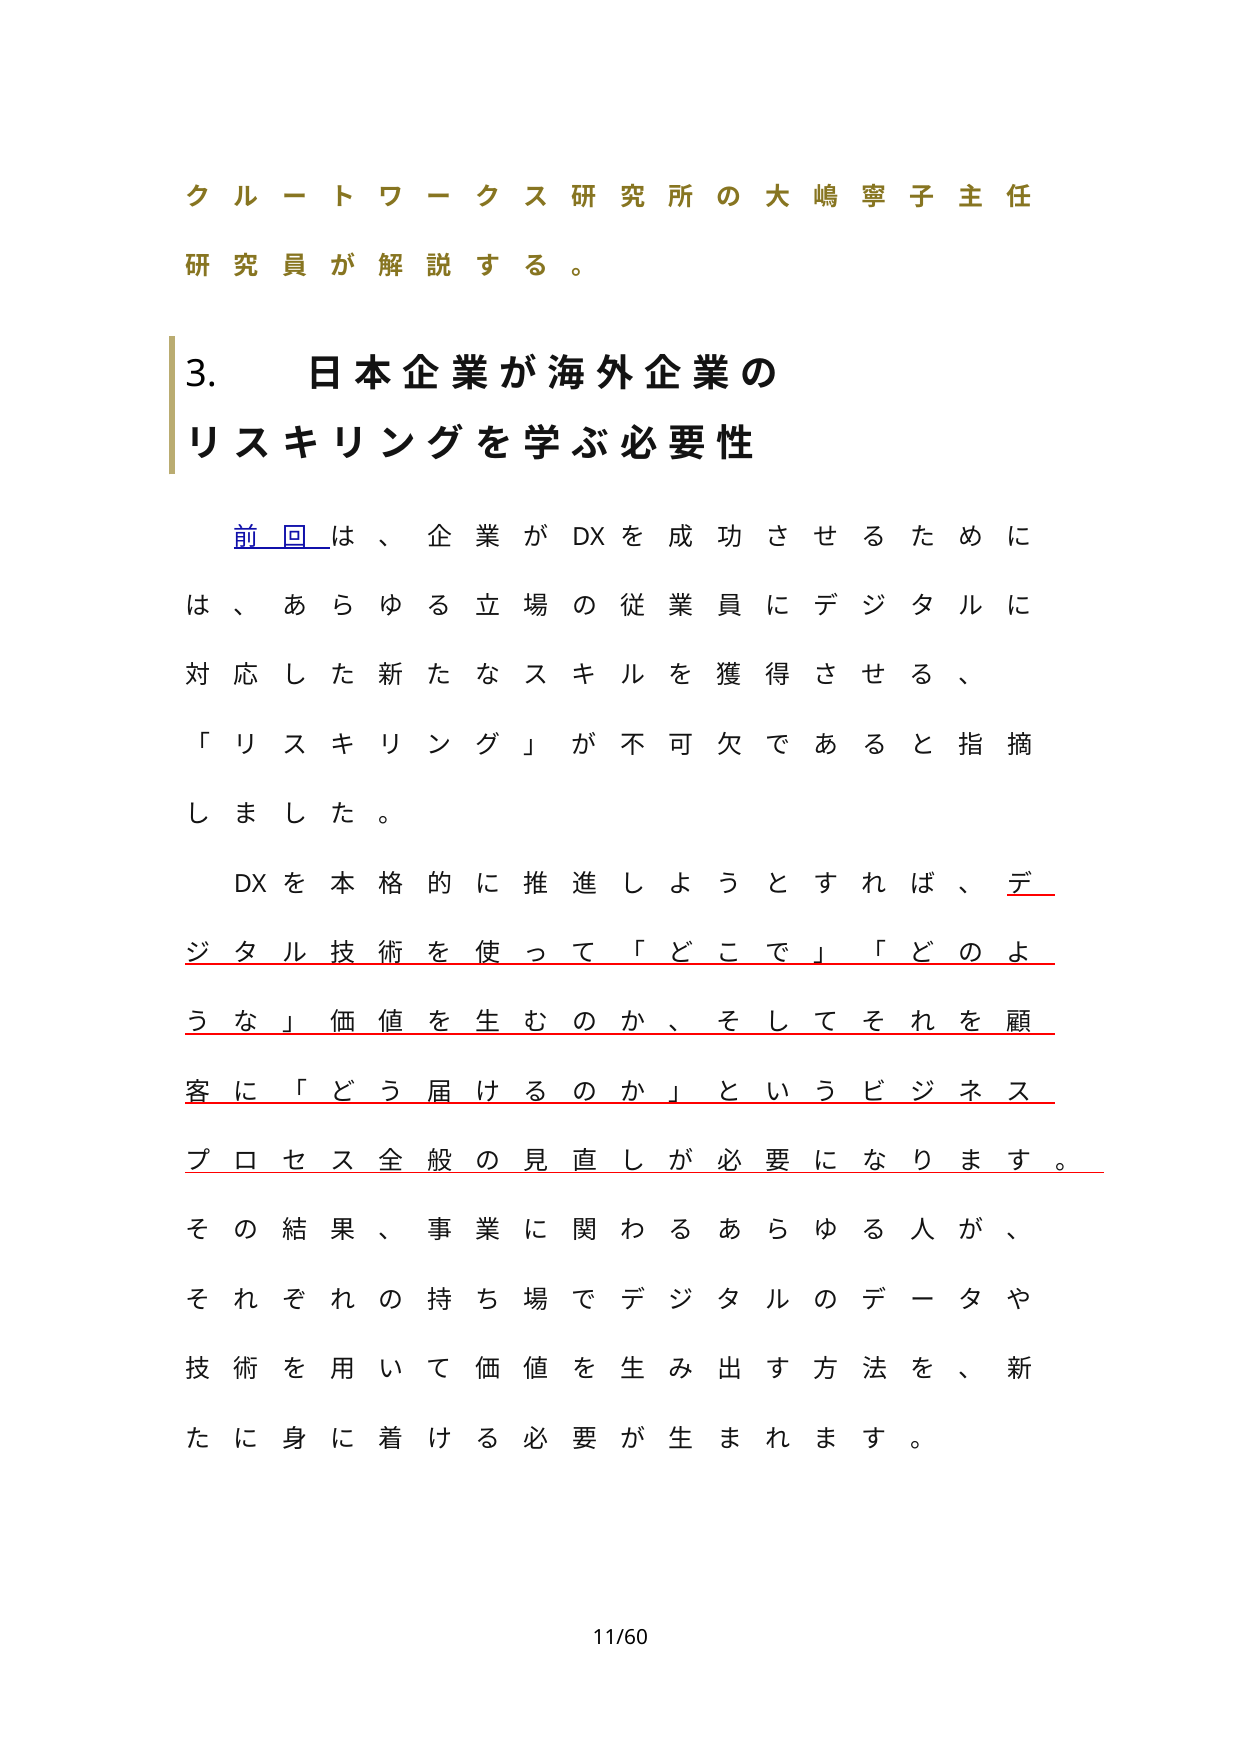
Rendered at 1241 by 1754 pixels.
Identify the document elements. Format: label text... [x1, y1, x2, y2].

text DXを本格的に推進しようとすれば、デジタル技術を使って「どこで」「どのような」価値を生むのか、そしてそれを顧客に「どう届けるのか」というビジネスプロセス全般の見直しが必要になります。その結果、事業に関わるあらゆる人が、それぞれの持ち場でデジタルのデータや技術を用いて価値を生み出す方法を、新たに身に着ける必要が生まれます。 [185, 1173, 1055, 1471]
text DXを本格的に推進しようとすれば、デジタル技術を使って「どこで」「どのような」価値を生むのか、そしてそれを顧客に「どう届けるのか」というビジネスプロセス全般の見直しが必要になります。その結果、事業に関わるあらゆる人が、それぞれの持ち場でデジタルのデータや技術を用いて価値を生み出す方法を、新たに身に着ける必要が生まれます。 [185, 1104, 1055, 1172]
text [185, 159, 1055, 298]
text DXを本格的に推進しようとすれば、デジタル技術を使って「どこで」「どのような」価値を生むのか、そしてそれを顧客に「どう届けるのか」というビジネスプロセス全般の見直しが必要になります。その結果、事業に関わるあらゆる人が、それぞれの持ち場でデジタルのデータや技術を用いて価値を生み出す方法を、新たに身に着ける必要が生まれます。 [185, 1035, 1055, 1102]
list 日本企業が海外企業の リスキリングを学ぶ必要性 [175, 336, 1055, 474]
text 前回は、企業がDXを成功させるためには、あらゆる立場の従業員にデジタルに対応した新たなスキルを獲得させる、「リスキリング」が不可欠であると指摘しました。 [185, 499, 1055, 846]
text DXを本格的に推進しようとすれば、デジタル技術を使って「どこで」「どのような」価値を生むのか、そしてそれを顧客に「どう届けるのか」というビジネスプロセス全般の見直しが必要になります。その結果、事業に関わるあらゆる人が、それぞれの持ち場でデジタルのデータや技術を用いて価値を生み出す方法を、新たに身に着ける必要が生まれます。 [185, 846, 1055, 963]
text DXを本格的に推進しようとすれば、デジタル技術を使って「どこで」「どのような」価値を生むのか、そしてそれを顧客に「どう届けるのか」というビジネスプロセス全般の見直しが必要になります。その結果、事業に関わるあらゆる人が、それぞれの持ち場でデジタルのデータや技術を用いて価値を生み出す方法を、新たに身に着ける必要が生まれます。 [185, 965, 1055, 1033]
